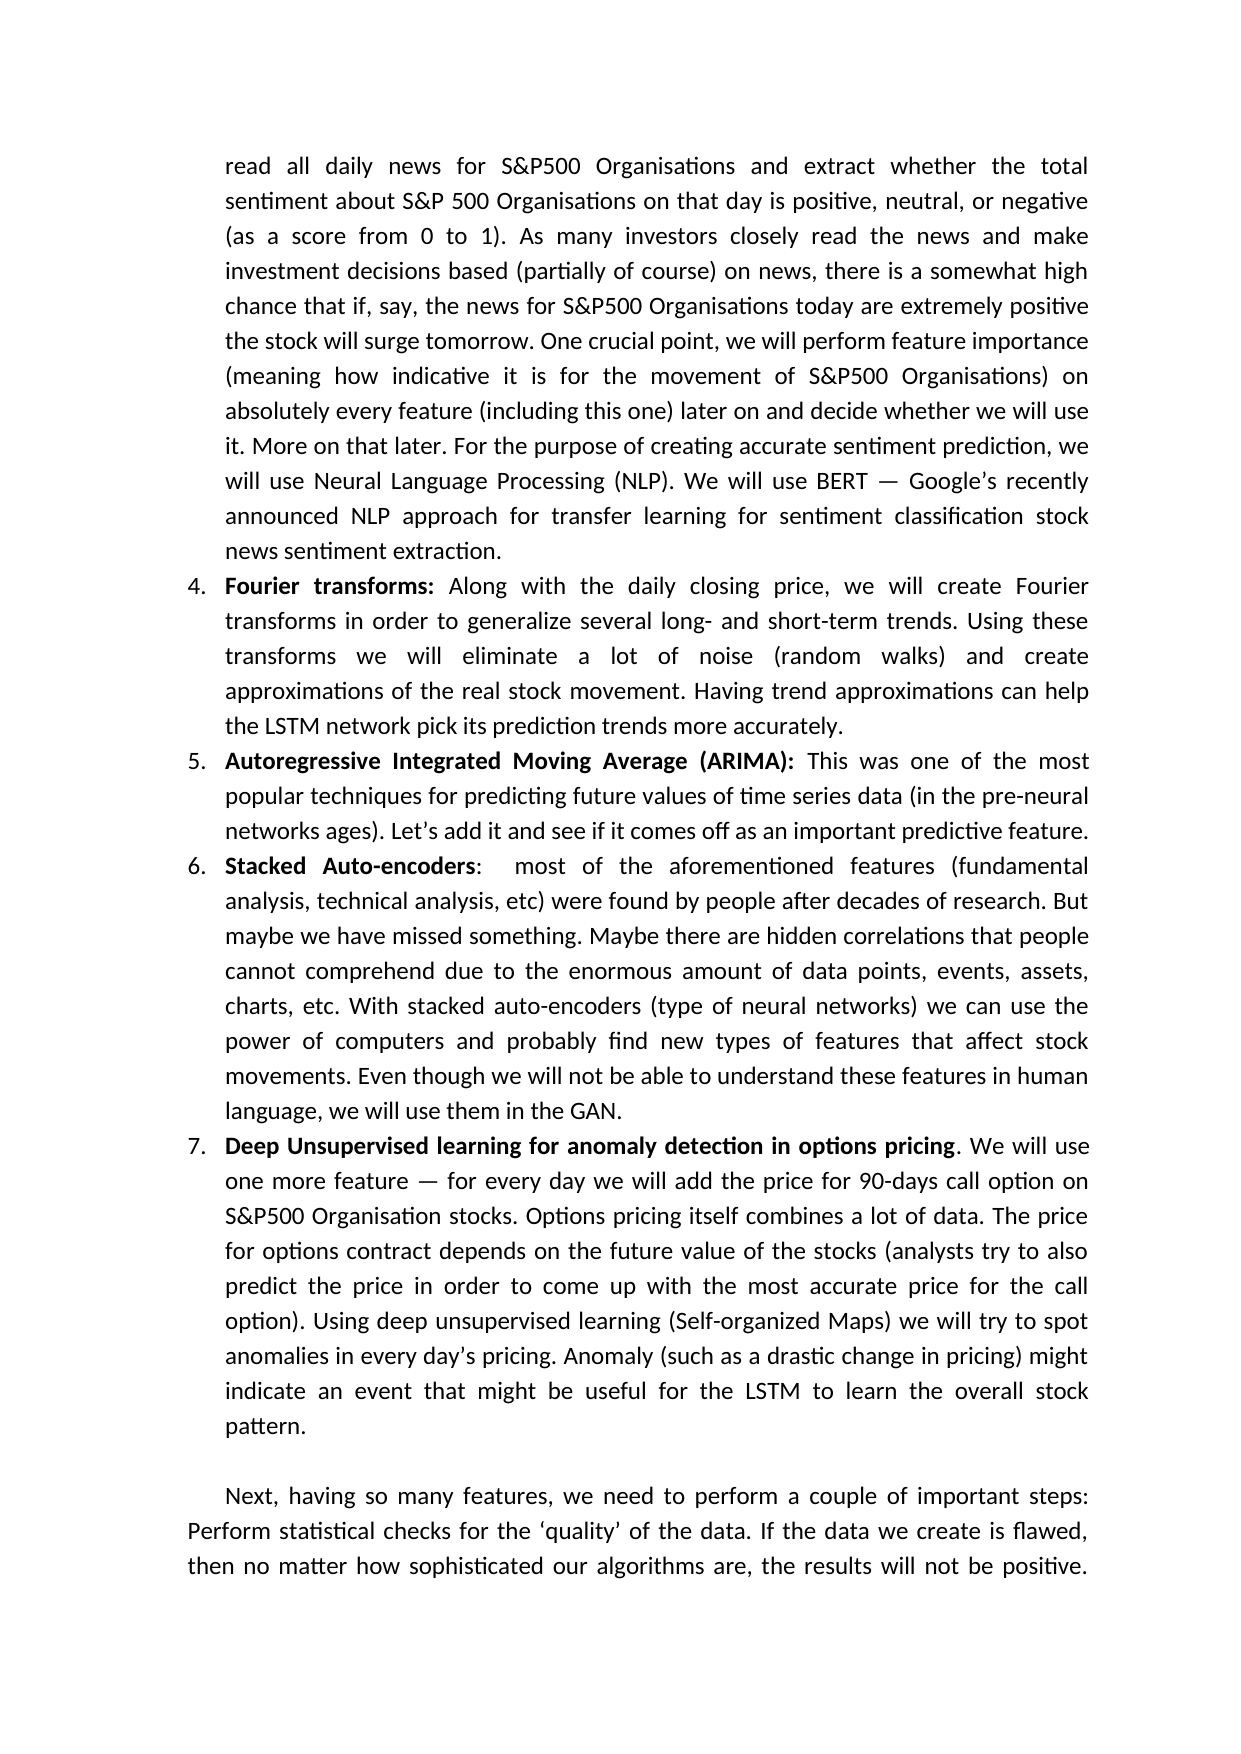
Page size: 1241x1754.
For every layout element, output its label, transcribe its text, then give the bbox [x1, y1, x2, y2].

list Autoregressive Integrated Moving Average (ARIMA): This was one of the most popular techniques for predicting future values of time series data (in the pre-neural networks ages). Let’s add it and see if it comes off as an important predictive feature. [187, 745, 1090, 846]
list Fourier transforms: Along with the daily closing price, we will create Fourier transforms in order to generalize several long- and short-term trends. Using these transforms we will eliminate a lot of noise (random walks) and create approximations of the real stock movement. Having trend approximations can help the LSTM network pick its prediction trends more accurately. [187, 570, 1090, 741]
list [187, 150, 1090, 566]
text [187, 1480, 1090, 1581]
list Stacked Auto-encoders: most of the aforementioned features (fundamental analysis, technical analysis, etc) were found by people after decades of research. But maybe we have missed something. Maybe there are hidden correlations that people cannot comprehend due to the enormous amount of data points, events, assets, charts, etc. With stacked auto-encoders (type of neural networks) we can use the power of computers and probably find new types of features that affect stock movements. Even though we will not be able to understand these features in human language, we will use them in the GAN. [187, 850, 1090, 1126]
list Deep Unsupervised learning for anomaly detection in options pricing. We will use one more feature — for every day we will add the price for 90-days call option on S&P500 Organisation stocks. Options pricing itself combines a lot of data. The price for options contract depends on the future value of the stocks (analysts try to also predict the price in order to come up with the most accurate price for the call option). Using deep unsupervised learning (Self-organized Maps) we will try to spot anomalies in every day’s pricing. Anomaly (such as a drastic change in pricing) might indicate an event that might be useful for the LSTM to learn the overall stock pattern. [187, 1130, 1090, 1441]
